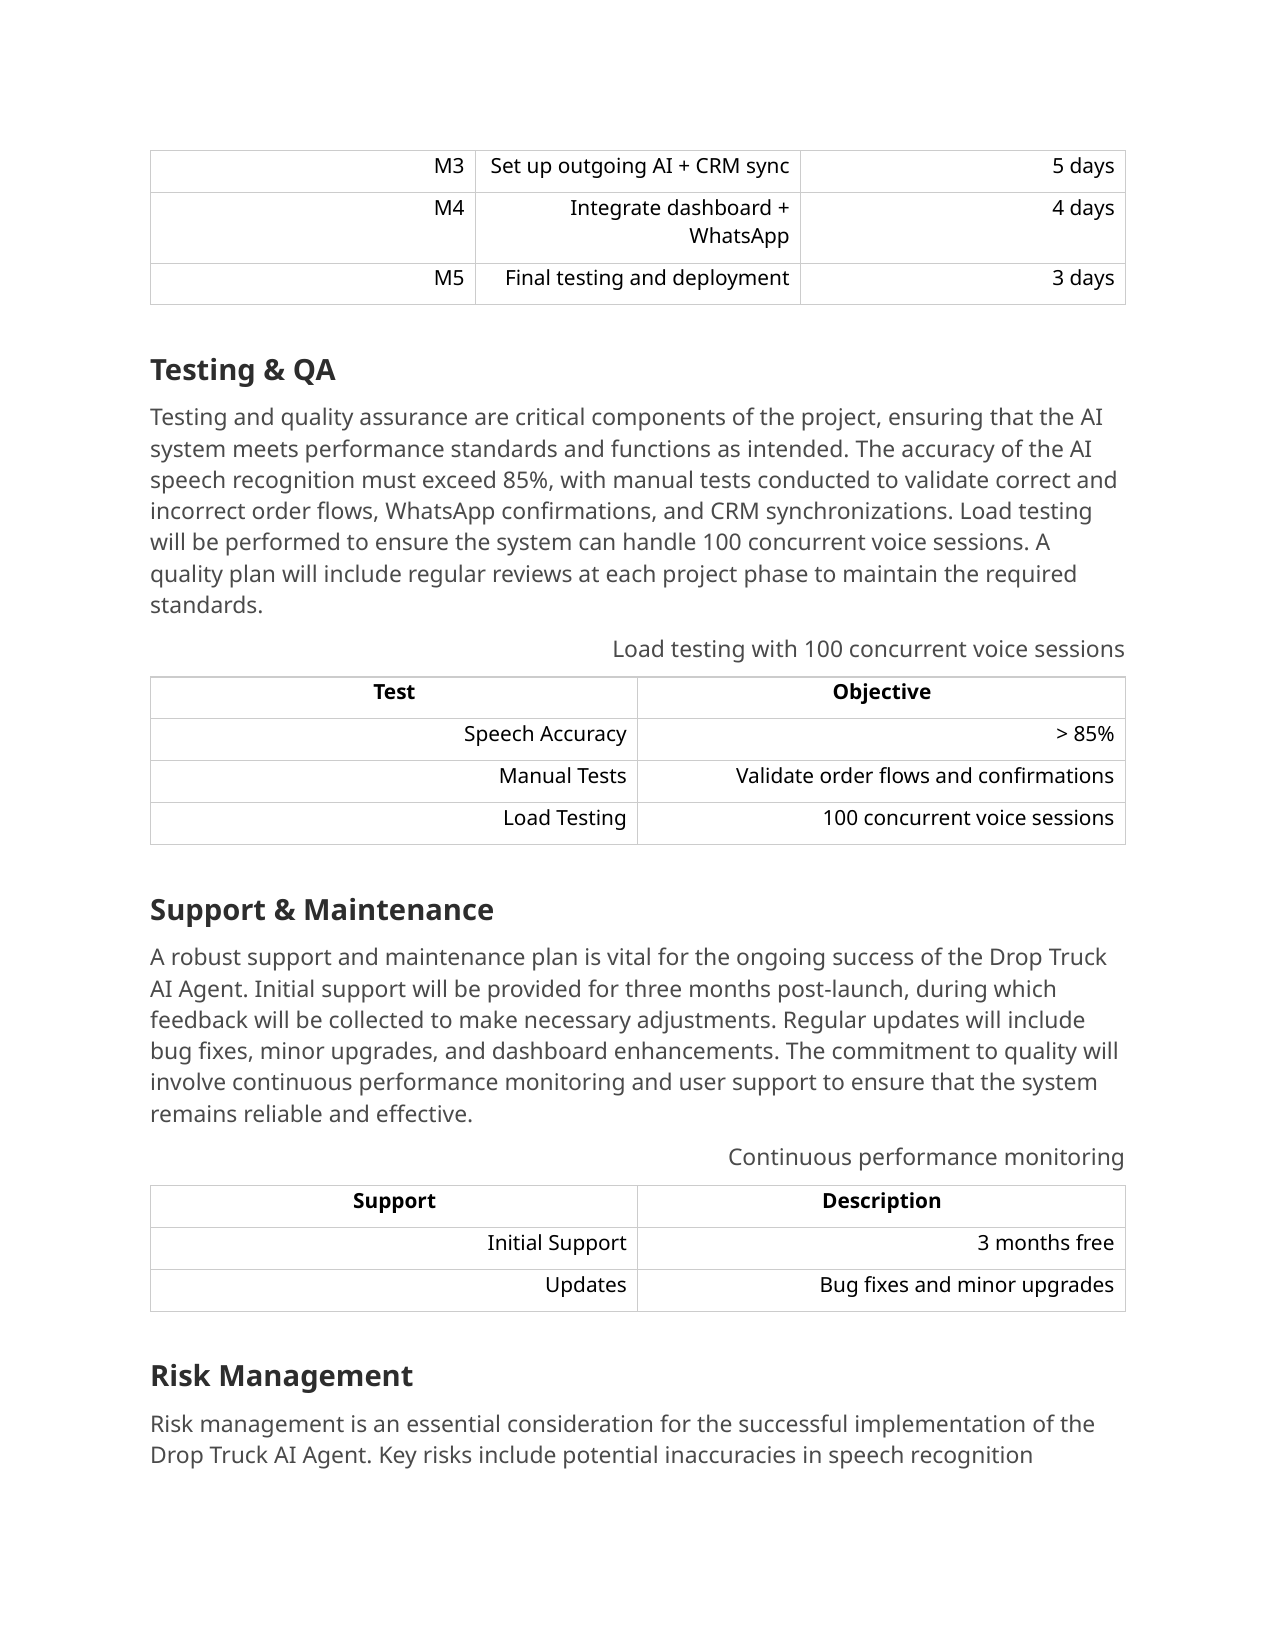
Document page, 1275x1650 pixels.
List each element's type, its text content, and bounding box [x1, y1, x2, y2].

table_cell 100 concurrent voice sessions [638, 803, 1125, 844]
text Support & Maintenance [150, 889, 1125, 929]
table_header Description [638, 1186, 1125, 1227]
table_cell 5 days [801, 151, 1125, 192]
table_cell Validate order flows and confirmations [638, 761, 1125, 802]
text Continuous performance monitoring [150, 1141, 1125, 1172]
table_cell Initial Support [151, 1228, 637, 1269]
table_cell Manual Tests [151, 761, 637, 802]
text A robust support and maintenance plan is vital for the ongoing success of the Drop Truck AI Agent. Initial support will be provided for three months post-launch, during which feedback will be collected to make necessary adjustments. Regular updates will include bug fixes, minor upgrades, and dashboard enhancements. The commitment to quality will involve continuous performance monitoring and user support to ensure that the system remains reliable and effective. [150, 941, 1125, 1129]
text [150, 1408, 1125, 1470]
table_cell Final testing and deployment [476, 264, 800, 304]
table_cell > 85% [638, 719, 1125, 760]
table_cell 3 months free [638, 1228, 1125, 1269]
text Testing and quality assurance are critical components of the project, ensuring that the AI system meets performance standards and functions as intended. The accuracy of the AI speech recognition must exceed 85%, with manual tests conducted to validate correct and incorrect order flows, WhatsApp confirmations, and CRM synchronizations. Load testing will be performed to ensure the system can handle 100 concurrent voice sessions. A quality plan will include regular reviews at each project phase to maintain the required standards. [150, 401, 1125, 620]
table_header Objective [638, 678, 1125, 718]
table_cell Updates [151, 1270, 637, 1311]
table_cell Bug fixes and minor upgrades [638, 1270, 1125, 1311]
table_cell M4 [151, 193, 475, 262]
table_cell M3 [151, 151, 475, 192]
table_cell Integrate dashboard + WhatsApp [476, 193, 800, 262]
table_header Support [151, 1186, 637, 1227]
table_cell 4 days [801, 193, 1125, 262]
table_header Test [151, 678, 637, 718]
text Load testing with 100 concurrent voice sessions [150, 633, 1125, 664]
table_cell Set up outgoing AI + CRM sync [476, 151, 800, 192]
table_cell M5 [151, 264, 475, 304]
text Testing & QA [150, 349, 1125, 389]
text Risk Management [150, 1356, 1125, 1395]
table_cell 3 days [801, 264, 1125, 304]
table_cell Speech Accuracy [151, 719, 637, 760]
table_cell Load Testing [151, 803, 637, 844]
